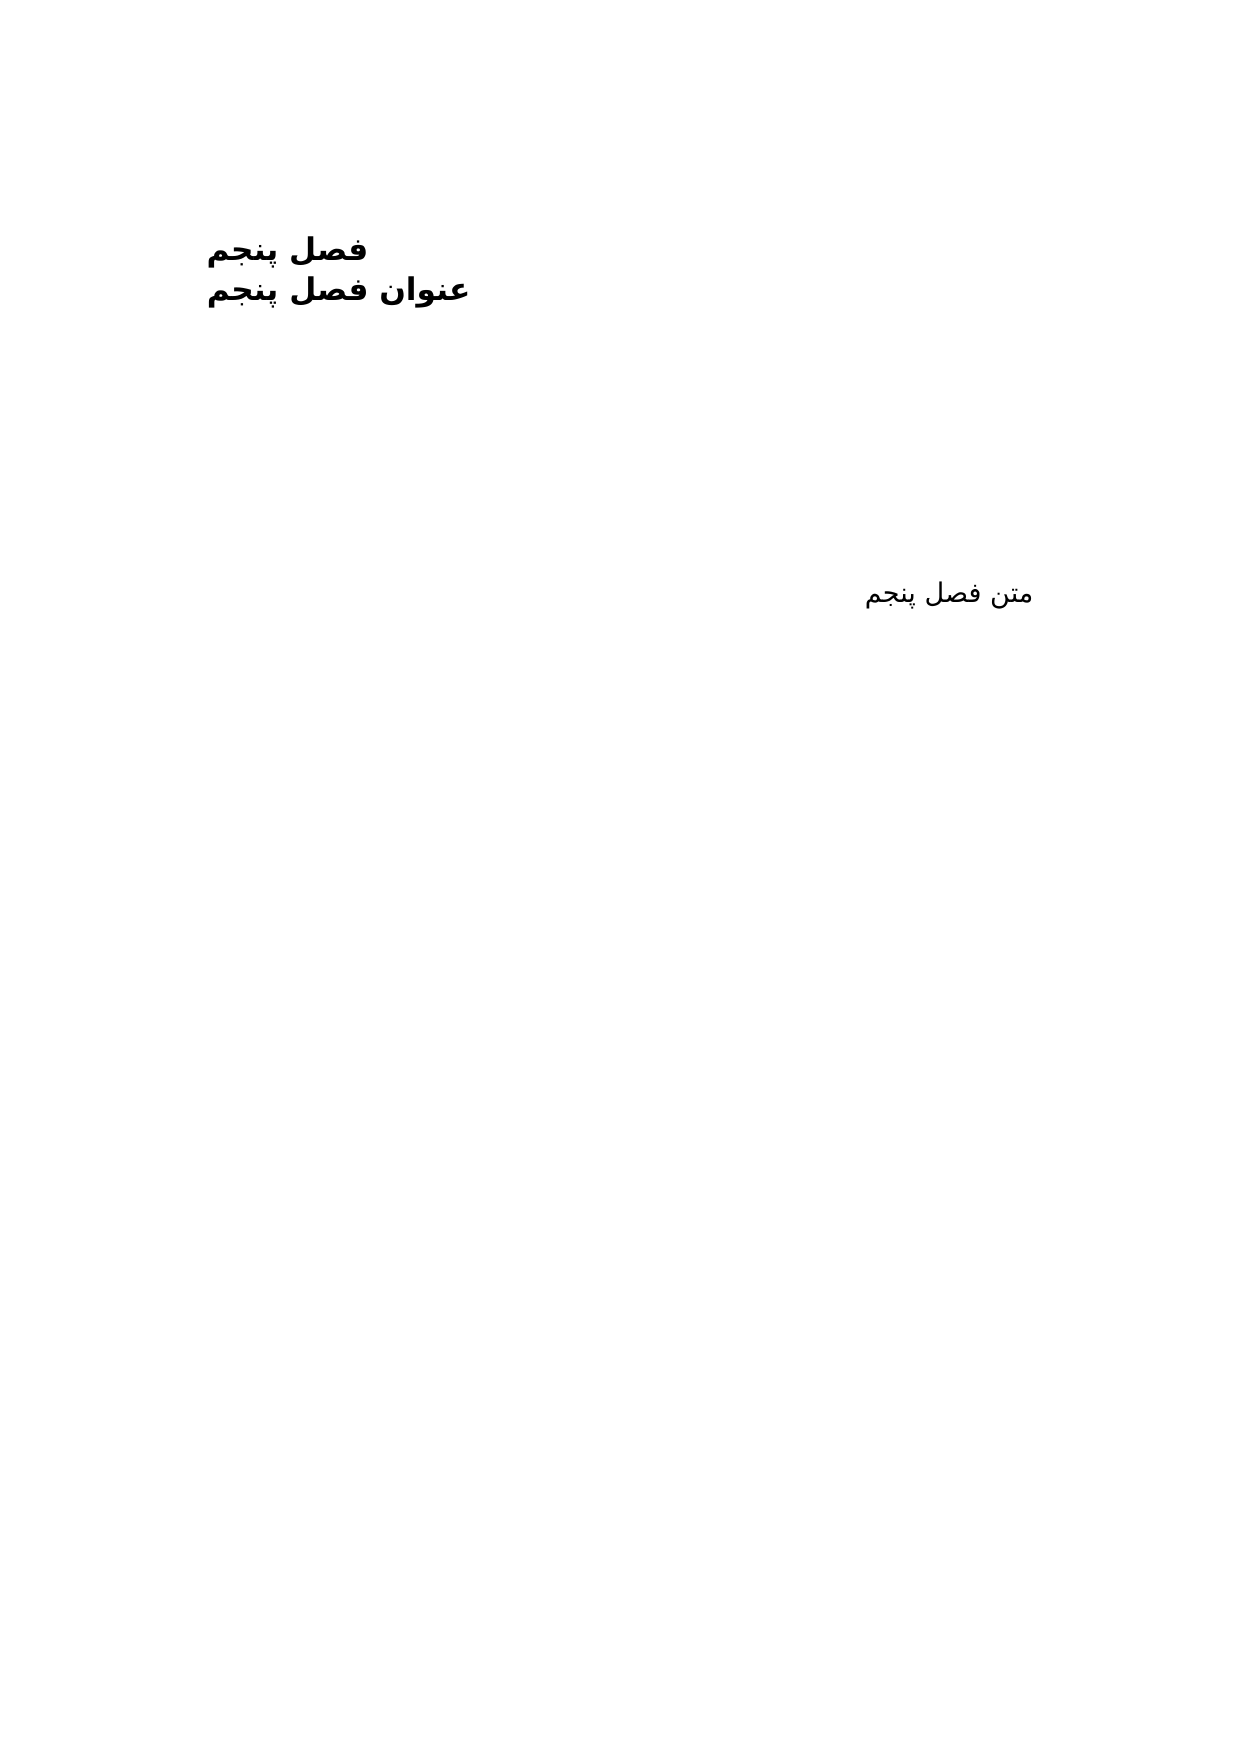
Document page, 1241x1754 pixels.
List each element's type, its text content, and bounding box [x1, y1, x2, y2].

subtitle فصل پنجم عنوان فصل پنجم [207, 232, 1033, 307]
text متن فصل پنجم [207, 578, 1033, 609]
